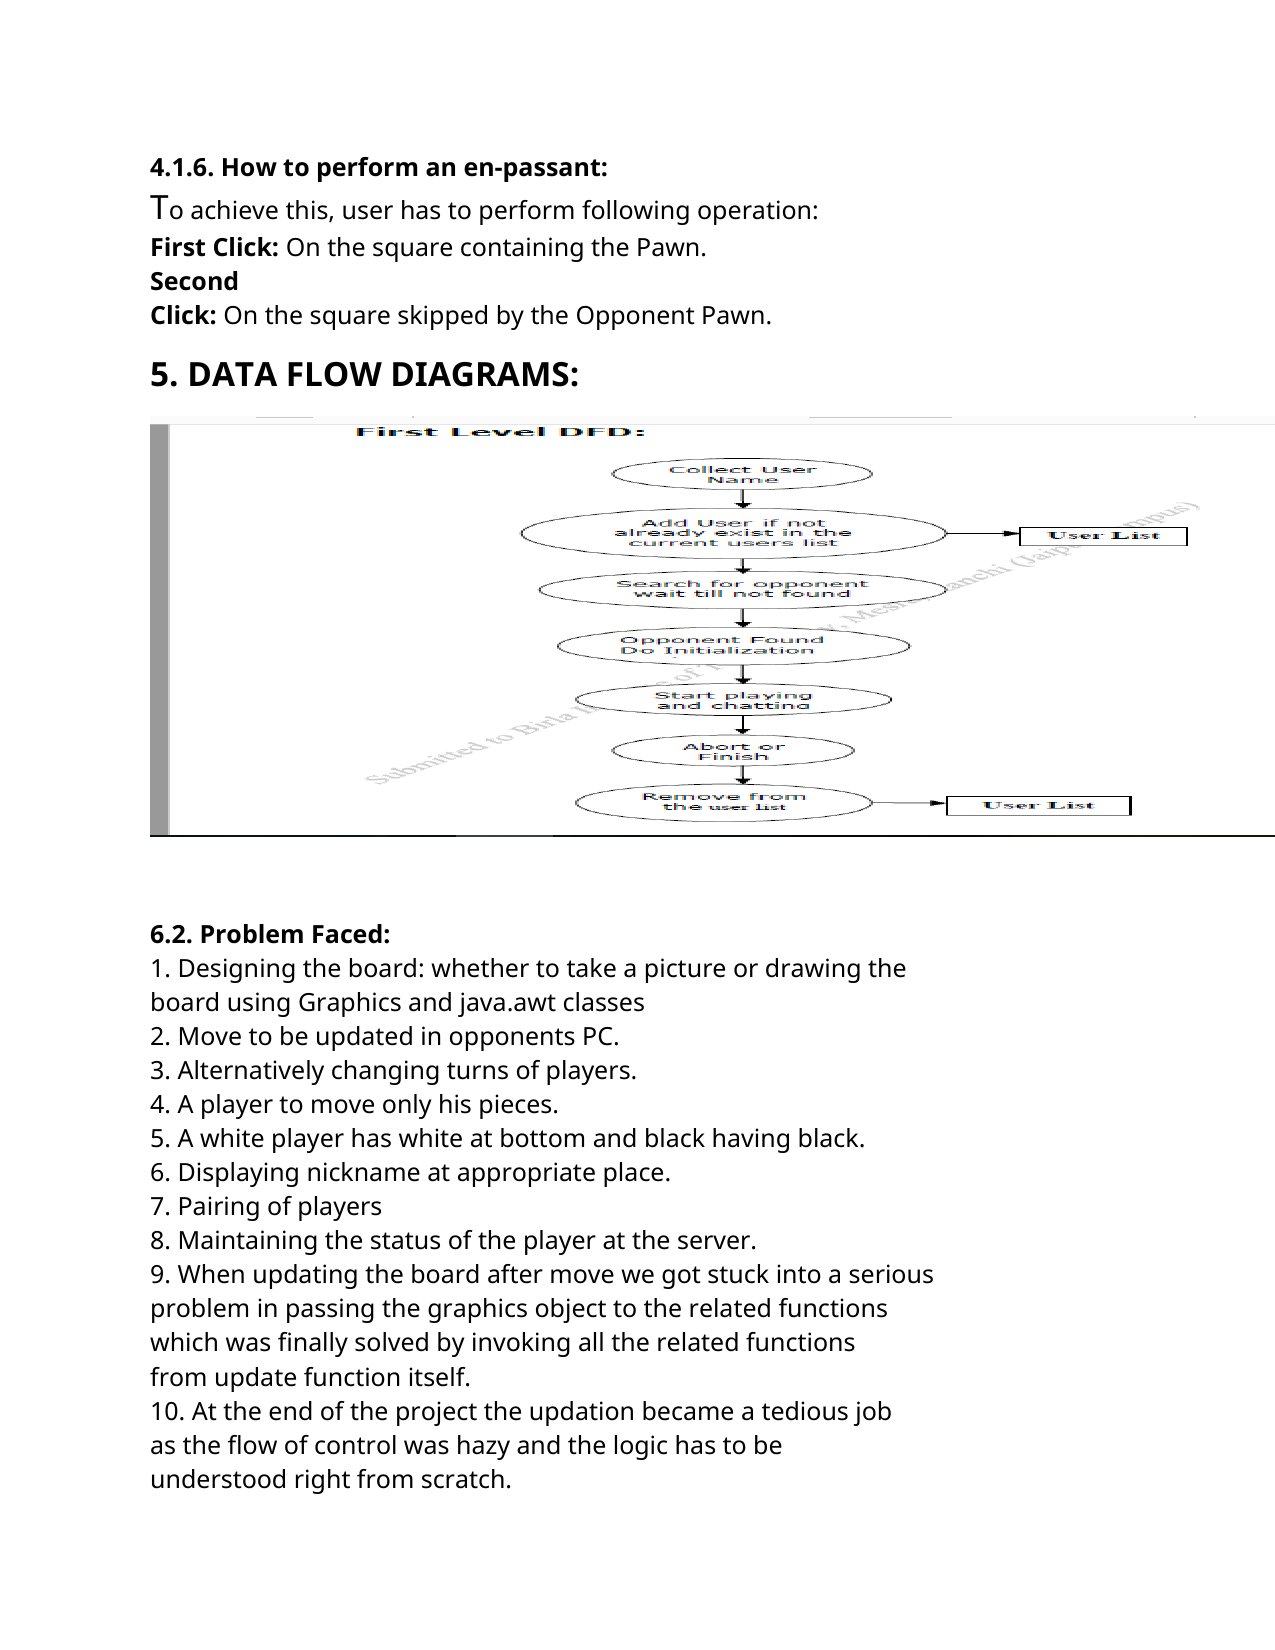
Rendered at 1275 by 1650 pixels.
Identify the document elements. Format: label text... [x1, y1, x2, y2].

text 9. When updating the board after move we got stuck into a serious [150, 1257, 1125, 1291]
text 3. Alternatively changing turns of players. [150, 1053, 1125, 1087]
text understood right from scratch. [150, 1461, 1125, 1495]
text 10. At the end of the project the updation became a tedious job [150, 1393, 1125, 1427]
text 6.2. Problem Faced: [150, 916, 1125, 950]
text 2. Move to be updated in opponents PC. [150, 1018, 1125, 1053]
text 1. Designing the board: whether to take a picture or drawing the [150, 950, 1125, 984]
text from update function itself. [150, 1359, 1125, 1393]
text First Click: On the square containing the Pawn. [150, 229, 1125, 263]
text problem in passing the graphics object to the related functions [150, 1291, 1125, 1325]
text 5. A white player has white at bottom and black having black. [150, 1121, 1125, 1155]
text 4.1.6. How to perform an en-passant: [150, 150, 1125, 184]
text Second [150, 263, 1125, 298]
text board using Graphics and java.awt classes [150, 984, 1125, 1018]
text To achieve this, user has to perform following operation: [150, 184, 1125, 229]
text 7. Pairing of players [150, 1189, 1125, 1223]
text which was finally solved by invoking all the related functions [150, 1325, 1125, 1359]
text Click: On the square skipped by the Opponent Pawn. [150, 298, 1125, 332]
text as the flow of control was hazy and the logic has to be [150, 1427, 1125, 1461]
text 8. Maintaining the status of the player at the server. [150, 1223, 1125, 1257]
text 4. A player to move only his pieces. [150, 1087, 1125, 1121]
text 5. DATA FLOW DIAGRAMS: [150, 351, 1125, 396]
picture [150, 416, 1275, 837]
text 6. Displaying nickname at appropriate place. [150, 1155, 1125, 1189]
